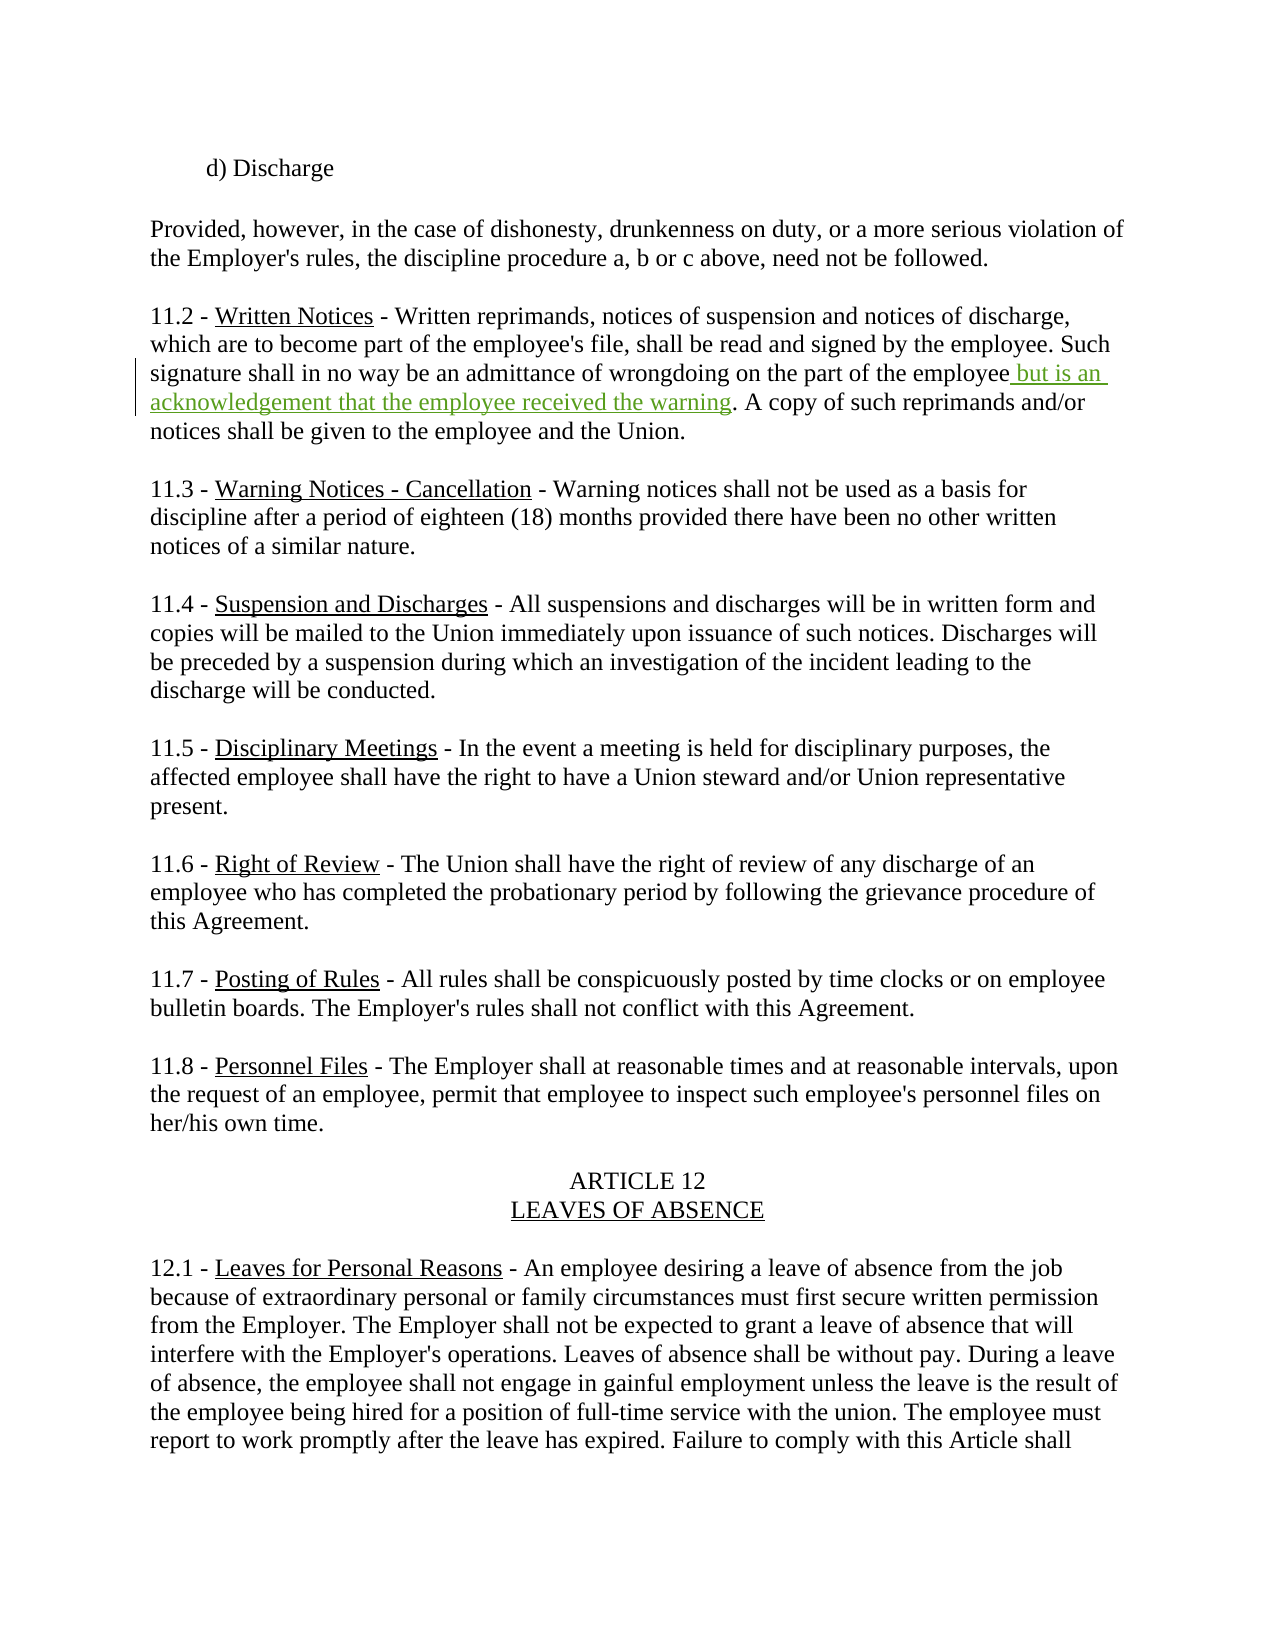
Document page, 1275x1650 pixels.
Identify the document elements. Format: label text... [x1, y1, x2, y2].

text 11.8 - Personnel Files - The Employer shall at reasonable times and at reasonable intervals, upon the request of an employee, permit that employee to inspect such employee's personnel files on her/his own time. [150, 1051, 1125, 1137]
text 11.3 - Warning Notices - Cancellation - Warning notices shall not be used as a basis for discipline after a period of eighteen (18) months provided there have been no other written notices of a similar nature. [150, 474, 1125, 560]
text ARTICLE 12 [150, 1166, 1125, 1195]
text 11.5 - Disciplinary Meetings - In the event a meeting is held for disciplinary purposes, the affected employee shall have the right to have a Union steward and/or Union representative present. [150, 733, 1125, 819]
text 11.7 - Posting of Rules - All rules shall be conspicuously posted by time clocks or on employee bulletin boards. The Employer's rules shall not conflict with this Agreement. [150, 964, 1125, 1022]
text 11.4 - Suspension and Discharges - All suspensions and discharges will be in written form and copies will be mailed to the Union immediately upon issuance of such notices. Discharges will be preceded by a suspension during which an investigation of the incident leading to the discharge will be conducted. [150, 589, 1125, 704]
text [150, 1253, 1125, 1454]
text LEAVES OF ABSENCE [150, 1195, 1125, 1224]
text Provided, however, in the case of dishonesty, drunkenness on duty, or a more serious violation of the Employer's rules, the discipline procedure a, b or c above, need not be followed. [150, 214, 1125, 272]
text 11.6 - Right of Review - The Union shall have the right of review of any discharge of an employee who has completed the probationary period by following the grievance procedure of this Agreement. [150, 849, 1125, 935]
table_cell d) [147, 150, 229, 185]
text 11.2 - Written Notices - Written reprimands, notices of suspension and notices of discharge, which are to become part of the employee's file, shall be read and signed by the employee. Such signature shall in no way be an admittance of wrongdoing on the part of the employee. A copy of such reprimands and/or notices shall be given to the employee and the Union. [150, 301, 1125, 444]
table_cell Discharge [230, 150, 408, 185]
